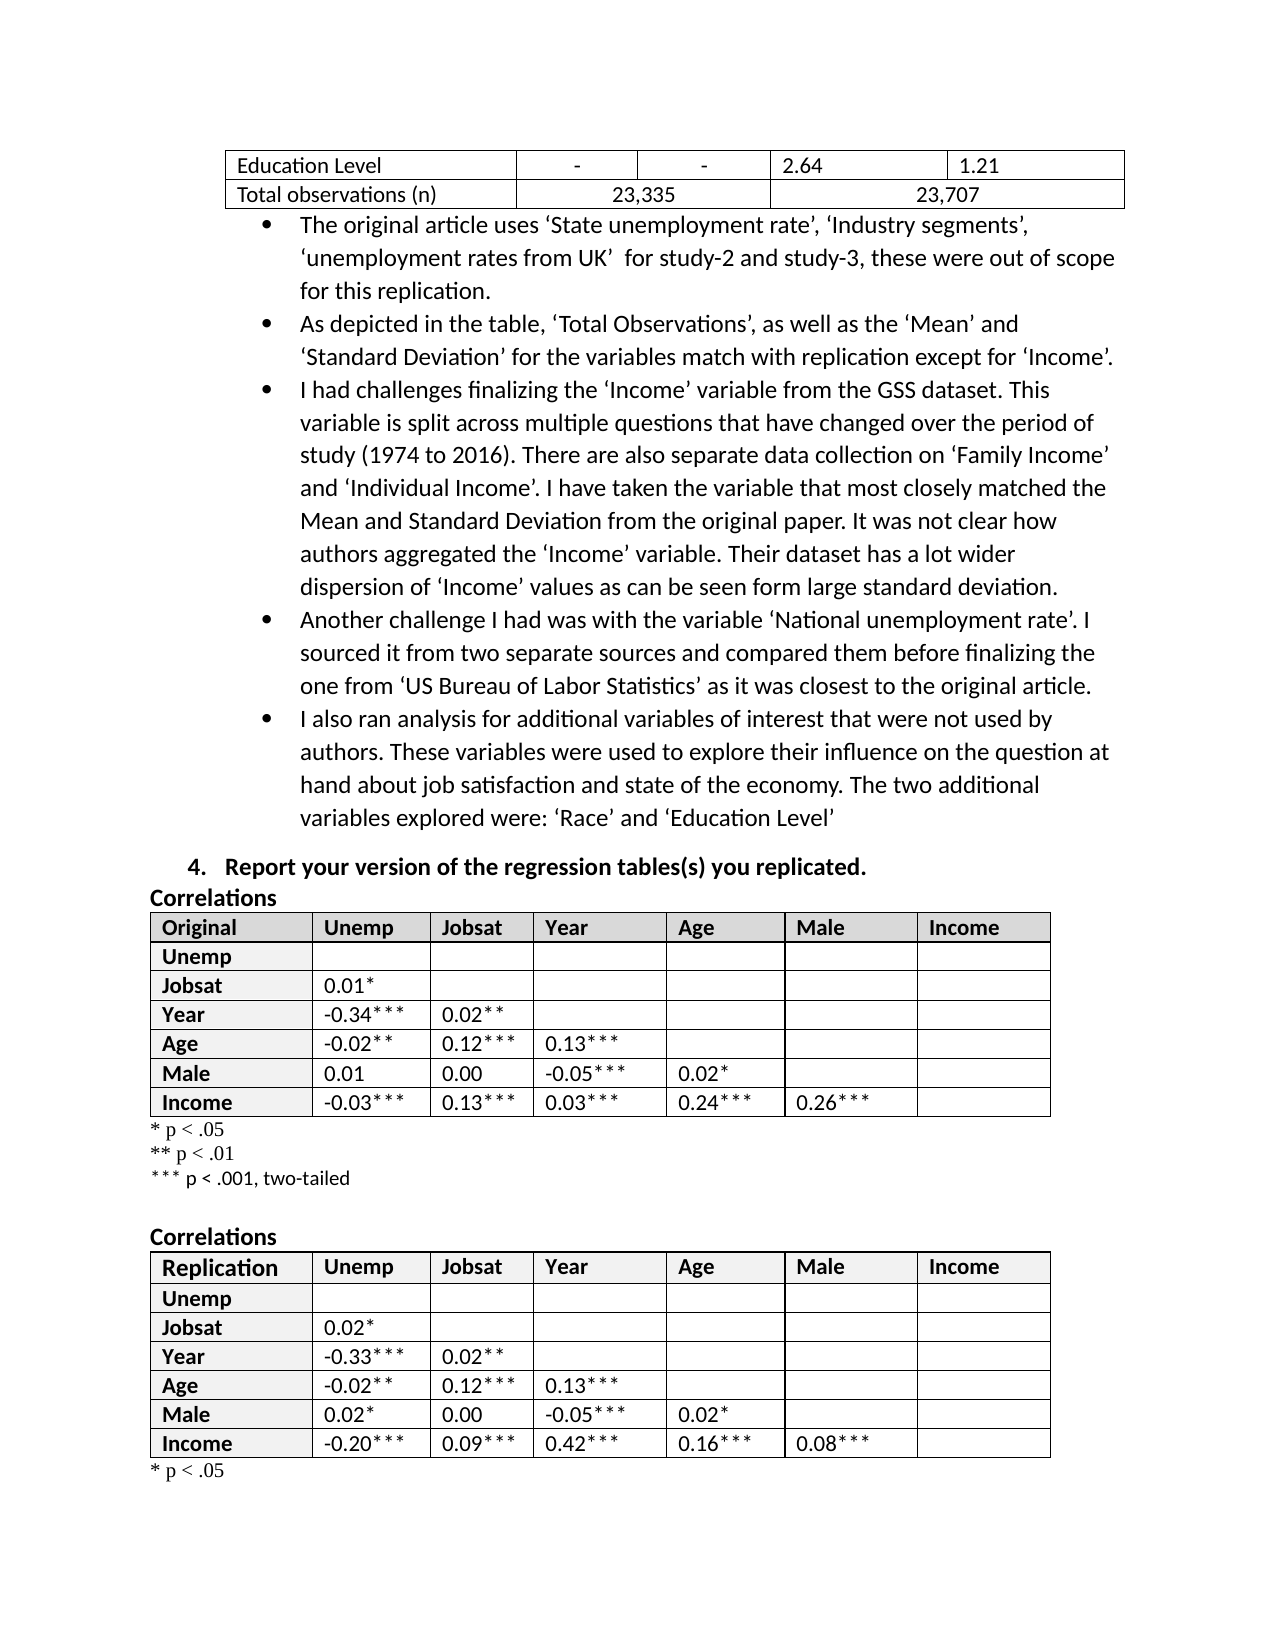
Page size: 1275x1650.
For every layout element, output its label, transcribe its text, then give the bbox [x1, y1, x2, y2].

table_header Original [151, 913, 312, 941]
table_cell 23,335 [517, 180, 770, 208]
table_header Male [786, 913, 917, 941]
table_cell Unemp [151, 1284, 312, 1312]
table_cell 2.64 [771, 151, 947, 179]
table_cell [786, 1001, 917, 1028]
table_cell [918, 1001, 1050, 1028]
table_header Age [667, 1253, 784, 1283]
table_header Jobsat [431, 1253, 533, 1283]
table_cell [786, 1284, 917, 1312]
table_cell 0.02** [431, 1342, 533, 1370]
table_cell Year [151, 1342, 312, 1370]
table_cell [786, 943, 917, 970]
table_cell 0.02** [431, 1001, 533, 1028]
table_cell [313, 1284, 430, 1312]
text *** p < .001, two-tailed [150, 1165, 1125, 1190]
table_cell [534, 1313, 666, 1341]
table_cell Jobsat [151, 1313, 312, 1341]
table_cell [786, 1030, 917, 1058]
table_cell Income [151, 1088, 312, 1116]
table_cell [667, 1342, 784, 1370]
table_cell [534, 1001, 666, 1028]
table_cell 0.02* [667, 1400, 784, 1428]
table_header Replication [151, 1253, 312, 1283]
table_cell 0.16*** [667, 1429, 784, 1457]
table_cell [667, 1371, 784, 1399]
table_cell -0.05*** [534, 1059, 666, 1087]
table_cell 0.08*** [786, 1429, 917, 1457]
text * p < .05 [150, 1458, 1125, 1482]
table_cell [786, 1313, 917, 1341]
table_cell [786, 1342, 917, 1370]
table_cell Year [151, 1001, 312, 1028]
table_cell Education Level [226, 151, 516, 179]
table_header Male [786, 1253, 917, 1283]
table_cell 0.42*** [534, 1429, 666, 1457]
table_cell [534, 1342, 666, 1370]
table_header Year [534, 1253, 666, 1283]
table_cell [918, 1371, 1050, 1399]
table_cell - [638, 151, 770, 179]
table_cell 23,707 [771, 180, 1124, 208]
table_cell Age [151, 1371, 312, 1399]
table_cell 0.26*** [786, 1088, 917, 1116]
table_cell [918, 1342, 1050, 1370]
table_cell [786, 1371, 917, 1399]
table_cell 0.03*** [534, 1088, 666, 1116]
text * p < .05 [150, 1117, 1125, 1141]
text ** p < .01 [150, 1141, 1125, 1165]
table_cell 0.09*** [431, 1429, 533, 1457]
table_cell [534, 943, 666, 970]
table_cell 0.24*** [667, 1088, 784, 1116]
table_cell [918, 1059, 1050, 1087]
table_cell [918, 1284, 1050, 1312]
table_cell 0.12*** [431, 1030, 533, 1058]
table_cell [667, 1313, 784, 1341]
table_cell [918, 1429, 1050, 1457]
table_cell 0.00 [431, 1059, 533, 1087]
table_header Unemp [313, 1253, 430, 1283]
table_cell Male [151, 1400, 312, 1428]
text Correlations [150, 882, 1125, 912]
table_cell -0.33*** [313, 1342, 430, 1370]
table_cell [786, 971, 917, 999]
list I also ran analysis for additional variables of interest that were not used by authors. These variables were used to explore their influence on the question at hand about job satisfaction and state of the economy. The two additional variables explored were: ‘Race’ and ‘Education Level’ [262, 703, 1125, 832]
table_cell [918, 1313, 1050, 1341]
table_cell [667, 1001, 784, 1028]
text Correlations [150, 1221, 1125, 1251]
table_cell [667, 943, 784, 970]
table_cell [918, 1030, 1050, 1058]
table_cell [431, 1284, 533, 1312]
table_cell [667, 1284, 784, 1312]
list The original article uses ‘State unemployment rate’, ‘Industry segments’, ‘unemployment rates from UK’ for study-2 and study-3, these were out of scope for this replication. [262, 209, 1125, 306]
table_cell -0.05*** [534, 1400, 666, 1428]
table_cell [313, 943, 430, 970]
table_cell [918, 1088, 1050, 1116]
table_cell 0.02* [313, 1313, 430, 1341]
table_cell 1.21 [948, 151, 1124, 179]
table_header Jobsat [431, 913, 533, 941]
table_cell [534, 971, 666, 999]
table_cell Total observations (n) [226, 180, 516, 208]
table_cell [667, 1030, 784, 1058]
table_cell -0.02** [313, 1030, 430, 1058]
table_cell - [517, 151, 637, 179]
list As depicted in the table, ‘Total Observations’, as well as the ‘Mean’ and ‘Standard Deviation’ for the variables match with replication except for ‘Income’. [262, 308, 1125, 371]
table_cell [918, 1400, 1050, 1428]
table_cell Male [151, 1059, 312, 1087]
table_cell [431, 943, 533, 970]
table_cell [431, 1313, 533, 1341]
table_cell -0.02** [313, 1371, 430, 1399]
table_header Unemp [313, 913, 430, 941]
table_cell [667, 971, 784, 999]
table_cell 0.13*** [431, 1088, 533, 1116]
table_cell [918, 971, 1050, 999]
table_cell 0.01* [313, 971, 430, 999]
table_cell Age [151, 1030, 312, 1058]
table_cell 0.02* [667, 1059, 784, 1087]
table_cell Unemp [151, 943, 312, 970]
table_cell -0.03*** [313, 1088, 430, 1116]
table_header Income [918, 1253, 1050, 1283]
table_cell [534, 1284, 666, 1312]
table_cell Income [151, 1429, 312, 1457]
table_cell 0.13*** [534, 1371, 666, 1399]
table_cell 0.01 [313, 1059, 430, 1087]
table_cell [431, 971, 533, 999]
table_header Income [918, 913, 1050, 941]
table_cell 0.12*** [431, 1371, 533, 1399]
table_header Year [534, 913, 666, 941]
table_cell 0.02* [313, 1400, 430, 1428]
table_cell [786, 1400, 917, 1428]
table_cell 0.13*** [534, 1030, 666, 1058]
table_cell [786, 1059, 917, 1087]
table_cell 0.00 [431, 1400, 533, 1428]
list Another challenge I had was with the variable ‘National unemployment rate’. I sourced it from two separate sources and compared them before finalizing the one from ‘US Bureau of Labor Statistics’ as it was closest to the original article. [262, 604, 1125, 701]
list I had challenges finalizing the ‘Income’ variable from the GSS dataset. This variable is split across multiple questions that have changed over the period of study (1974 to 2016). There are also separate data collection on ‘Family Income’ and ‘Individual Income’. I have taken the variable that most closely matched the Mean and Standard Deviation from the original paper. It was not clear how authors aggregated the ‘Income’ variable. Their dataset has a lot wider dispersion of ‘Income’ values as can be seen form large standard deviation. [262, 374, 1125, 602]
list Report your version of the regression tables(s) you replicated. [187, 851, 1125, 882]
table_cell [918, 943, 1050, 970]
table_header Age [667, 913, 784, 941]
table_cell Jobsat [151, 971, 312, 999]
table_cell -0.20*** [313, 1429, 430, 1457]
table_cell -0.34*** [313, 1001, 430, 1028]
